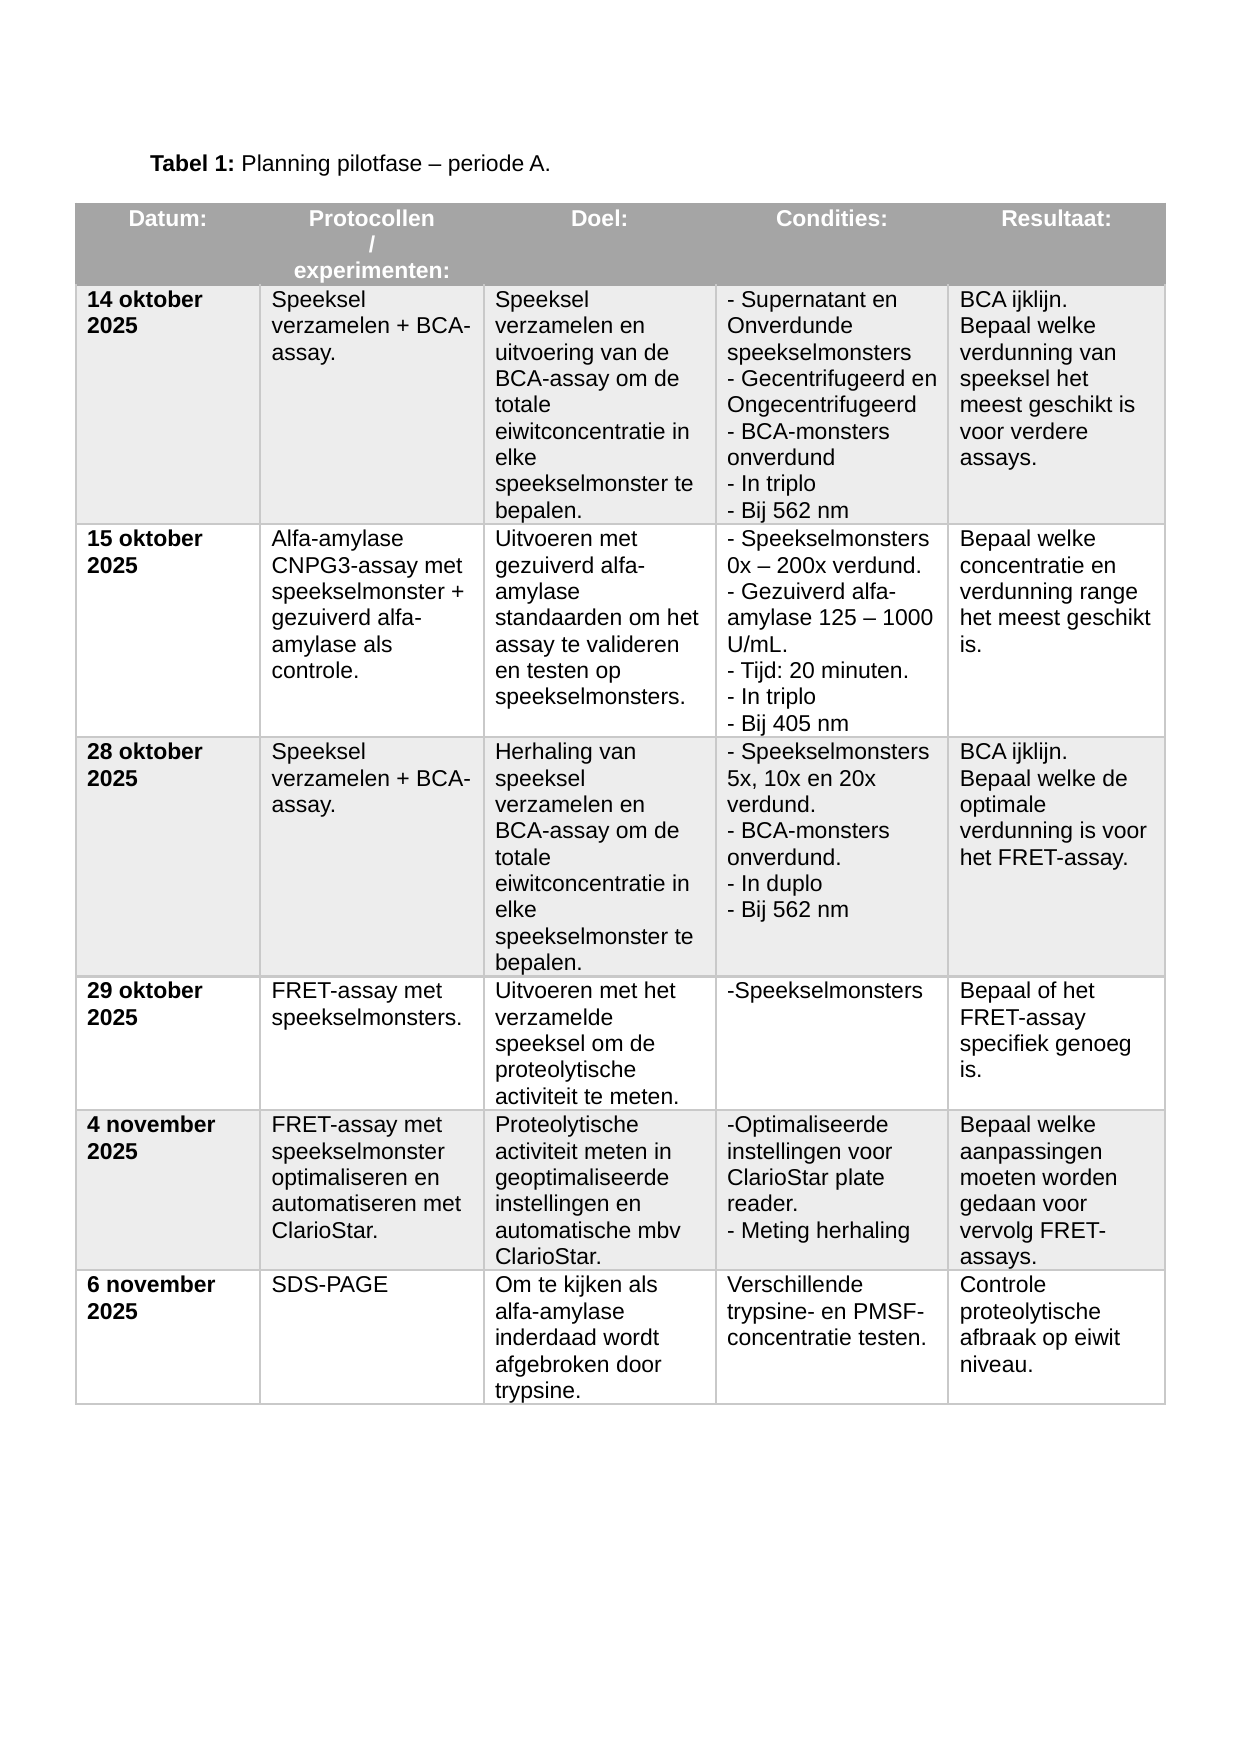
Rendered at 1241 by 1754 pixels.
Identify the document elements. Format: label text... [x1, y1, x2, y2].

table_cell Alfa-amylase CNPG3-assay met speekselmonster + gezuiverd alfa-amylase als controle. [261, 525, 483, 736]
table_cell Bepaal welke aanpassingen moeten worden gedaan voor vervolg FRET-assays. [949, 1111, 1164, 1269]
table_cell BCA ijklijn. Bepaal welke verdunning van speeksel het meest geschikt is voor verdere assays. [949, 286, 1164, 523]
table_header Resultaat: [949, 205, 1164, 284]
text Tabel 1: Planning pilotfase – periode A. [150, 150, 1090, 176]
table_cell Bepaal welke concentratie en verdunning range het meest geschikt is. [949, 525, 1164, 736]
table_cell FRET-assay met speekselmonsters. [261, 978, 483, 1109]
table_cell 6 november 2025 [77, 1271, 259, 1403]
table_cell BCA ijklijn. Bepaal welke de optimale verdunning is voor het FRET-assay. [949, 738, 1164, 975]
table_cell Bepaal of het FRET-assay specifiek genoeg is. [949, 978, 1164, 1109]
table_cell 29 oktober 2025 [77, 978, 259, 1109]
table_cell Speeksel verzamelen en uitvoering van de BCA-assay om de totale eiwitconcentratie in elke speekselmonster te bepalen. [485, 286, 715, 523]
table_cell - Supernatant en Onverdunde speekselmonsters - Gecentrifugeerd en Ongecentrifugeerd - BCA-monsters onverdund - In triplo - Bij 562 nm [717, 286, 947, 523]
table_cell 28 oktober 2025 [77, 738, 259, 975]
table_cell Uitvoeren met het verzamelde speeksel om de proteolytische activiteit te meten. [485, 978, 715, 1109]
table_header Doel: [484, 205, 715, 284]
table_cell FRET-assay met speekselmonster optimaliseren en automatiseren met ClarioStar. [261, 1111, 483, 1269]
table_cell - Speekselmonsters 5x, 10x en 20x verdund. - BCA-monsters onverdund. - In duplo - Bij 562 nm [717, 738, 947, 975]
table_cell 4 november 2025 [77, 1111, 259, 1269]
table_cell Controle proteolytische afbraak op eiwit niveau. [949, 1271, 1164, 1403]
table_cell Uitvoeren met gezuiverd alfa-amylase standaarden om het assay te valideren en testen op speekselmonsters. [485, 525, 715, 736]
table_header Protocollen / experimenten: [261, 205, 483, 284]
table_cell -Speekselmonsters [717, 978, 947, 1109]
table_header Datum: [77, 205, 260, 284]
table_cell Om te kijken als alfa-amylase inderdaad wordt afgebroken door trypsine. [485, 1271, 715, 1403]
table_cell 15 oktober 2025 [77, 525, 259, 736]
table_cell Speeksel verzamelen + BCA-assay. [261, 286, 483, 523]
table_cell Speeksel verzamelen + BCA-assay. [261, 738, 483, 975]
table_cell Verschillende trypsine- en PMSF-concentratie testen. [717, 1271, 947, 1403]
table_cell - Speekselmonsters 0x – 200x verdund. - Gezuiverd alfa-amylase 125 – 1000 U/mL. - Tijd: 20 minuten. - In triplo - Bij 405 nm [717, 525, 947, 736]
table_cell 14 oktober 2025 [77, 286, 259, 523]
table_cell Proteolytische activiteit meten in geoptimaliseerde instellingen en automatische mbv ClarioStar. [485, 1111, 715, 1269]
table_header Condities: [716, 205, 948, 284]
table_cell -Optimaliseerde instellingen voor ClarioStar plate reader. - Meting herhaling [717, 1111, 947, 1269]
table_cell SDS-PAGE [261, 1271, 483, 1403]
table_cell Herhaling van speeksel verzamelen en BCA-assay om de totale eiwitconcentratie in elke speekselmonster te bepalen. [485, 738, 715, 975]
